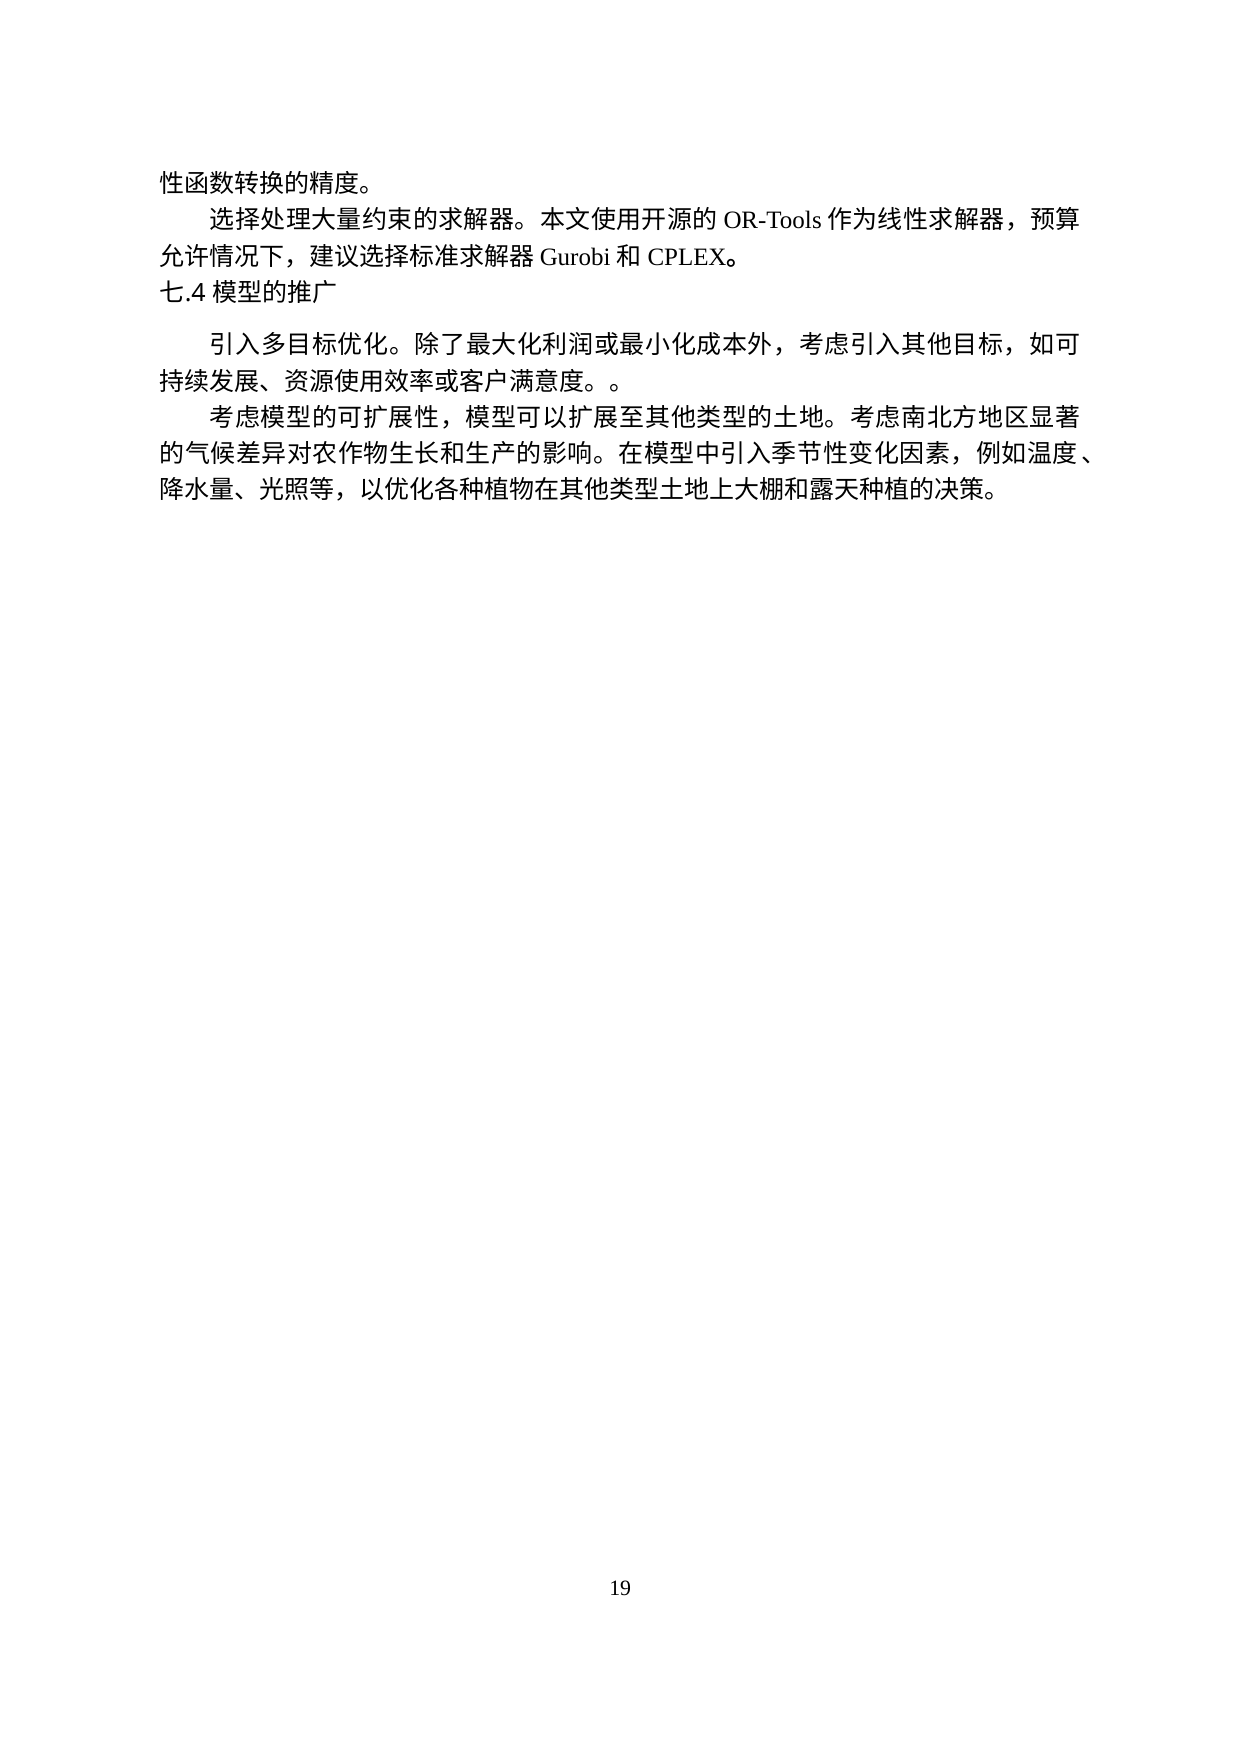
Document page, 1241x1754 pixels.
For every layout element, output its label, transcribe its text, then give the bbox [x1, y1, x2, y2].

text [159, 164, 1081, 200]
text 引入多目标优化。除了最大化利润或最小化成本外，考虑引入其他目标，如可持续发展、资源使用效率或客户满意度。。 [159, 325, 1081, 397]
text 选择处理大量约束的求解器。本文使用开源的OR-Tools作为线性求解器，预算允许情况下，建议选择标准求解器Gurobi 和 CPLEX。 [159, 200, 1081, 272]
text 考虑模型的可扩展性，模型可以扩展至其他类型的土地。考虑南北方地区显著的气候差异对农作物生长和生产的影响。在模型中引入季节性变化因素，例如温度、降水量、光照等，以优化各种植物在其他类型土地上大棚和露天种植的决策。 [159, 397, 1081, 506]
subtitle 模型的推广 [159, 272, 1081, 309]
